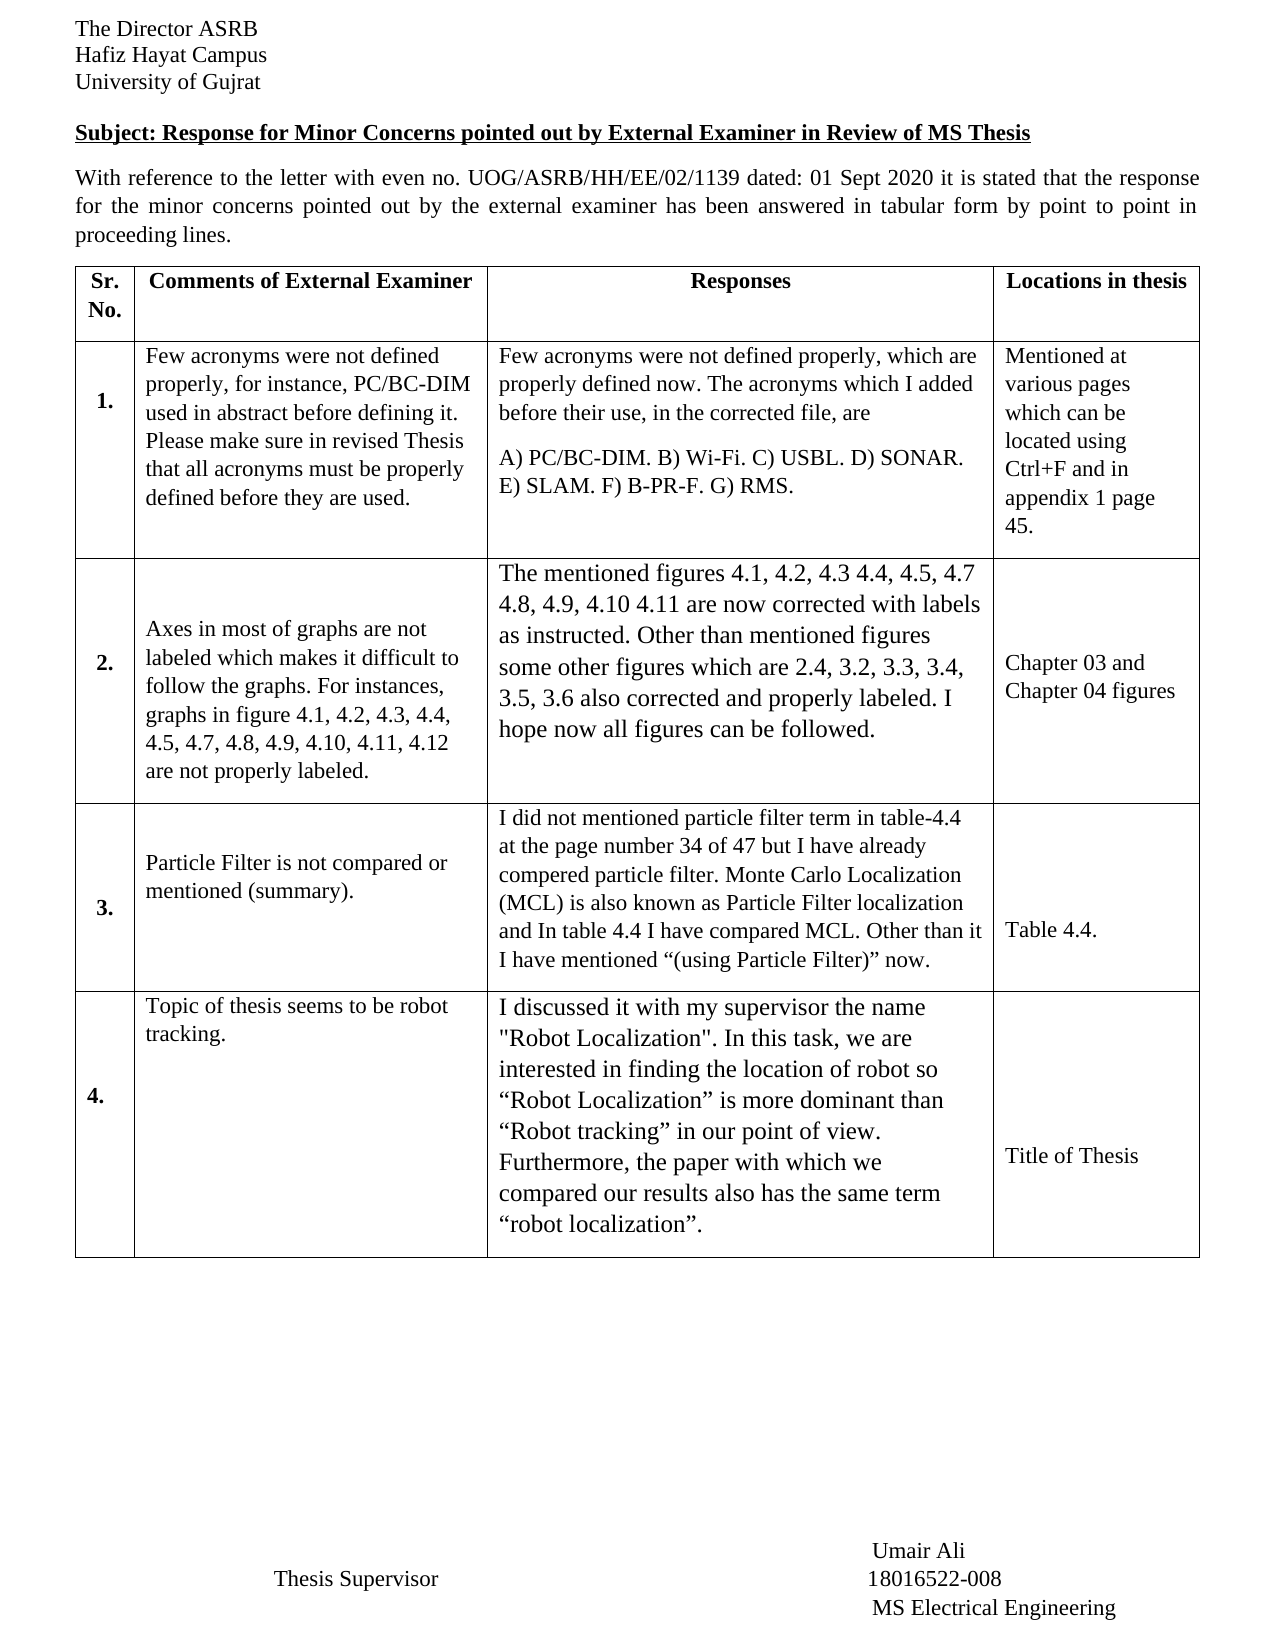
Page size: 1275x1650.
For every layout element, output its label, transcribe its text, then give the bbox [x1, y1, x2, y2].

table_cell Chapter 03 and Chapter 04 figures [994, 559, 1199, 803]
table_cell Few acronyms were not defined properly, which are properly defined now. The acronyms which I added before their use, in the corrected file, are A) PC/BC-DIM. B) Wi-Fi. C) USBL. D) SONAR. E) SLAM. F) B-PR-F. G) RMS. [488, 342, 993, 557]
table_cell I discussed it with my supervisor the name "Robot Localization". In this task, we are interested in finding the location of robot so “Robot Localization” is more dominant than “Robot tracking” in our point of view. Furthermore, the paper with which we compared our results also has the same term “robot localization”. [488, 992, 993, 1257]
text University of Gujrat [75, 68, 1200, 94]
table_cell Axes in most of graphs are not labeled which makes it difficult to follow the graphs. For instances, graphs in figure 4.1, 4.2, 4.3, 4.4, 4.5, 4.7, 4.8, 4.9, 4.10, 4.11, 4.12 are not properly labeled. [135, 559, 487, 803]
table_cell Table 4.4. [994, 804, 1199, 991]
table_header Comments of External Examiner [135, 267, 487, 341]
text Hafiz Hayat Campus [75, 41, 1200, 68]
table_cell 3. [76, 804, 134, 991]
table_header Locations in thesis [994, 267, 1199, 341]
text The Director ASRB [75, 15, 1200, 41]
table_cell Title of Thesis [994, 992, 1199, 1257]
table_header Responses [488, 267, 993, 341]
text Subject: Response for Minor Concerns pointed out by External Examiner in Review of MS Thesis [75, 119, 1200, 145]
table_cell Mentioned at various pages which can be located using Ctrl+F and in appendix 1 page 45. [994, 342, 1199, 557]
table_cell Topic of thesis seems to be robot tracking. [135, 992, 487, 1257]
table_header Sr. No. [76, 267, 134, 341]
table_cell 2. [76, 559, 134, 803]
table_cell I did not mentioned particle filter term in table-4.4 at the page number 34 of 47 but I have already compered particle filter. Monte Carlo Localization (MCL) is also known as Particle Filter localization and In table 4.4 I have compared MCL. Other than it I have mentioned “(using Particle Filter)” now. [488, 804, 993, 991]
table_cell 1. [76, 342, 134, 557]
table_cell Few acronyms were not defined properly, for instance, PC/BC-DIM used in abstract before defining it. Please make sure in revised Thesis that all acronyms must be properly defined before they are used. [135, 342, 487, 557]
table_cell 4. [76, 992, 134, 1257]
table_cell The mentioned figures 4.1, 4.2, 4.3 4.4, 4.5, 4.7 4.8, 4.9, 4.10 4.11 are now corrected with labels as instructed. Other than mentioned figures some other figures which are 2.4, 3.2, 3.3, 3.4, 3.5, 3.6 also corrected and properly labeled. I hope now all figures can be followed. [488, 559, 993, 803]
text With reference to the letter with even no. UOG/ASRB/HH/EE/02/1139 dated: 01 Sept 2020 it is stated that the response for the minor concerns pointed out by the external examiner has been answered in tabular form by point to point in proceeding lines. [75, 164, 1200, 247]
table_cell Particle Filter is not compared or mentioned (summary). [135, 804, 487, 991]
